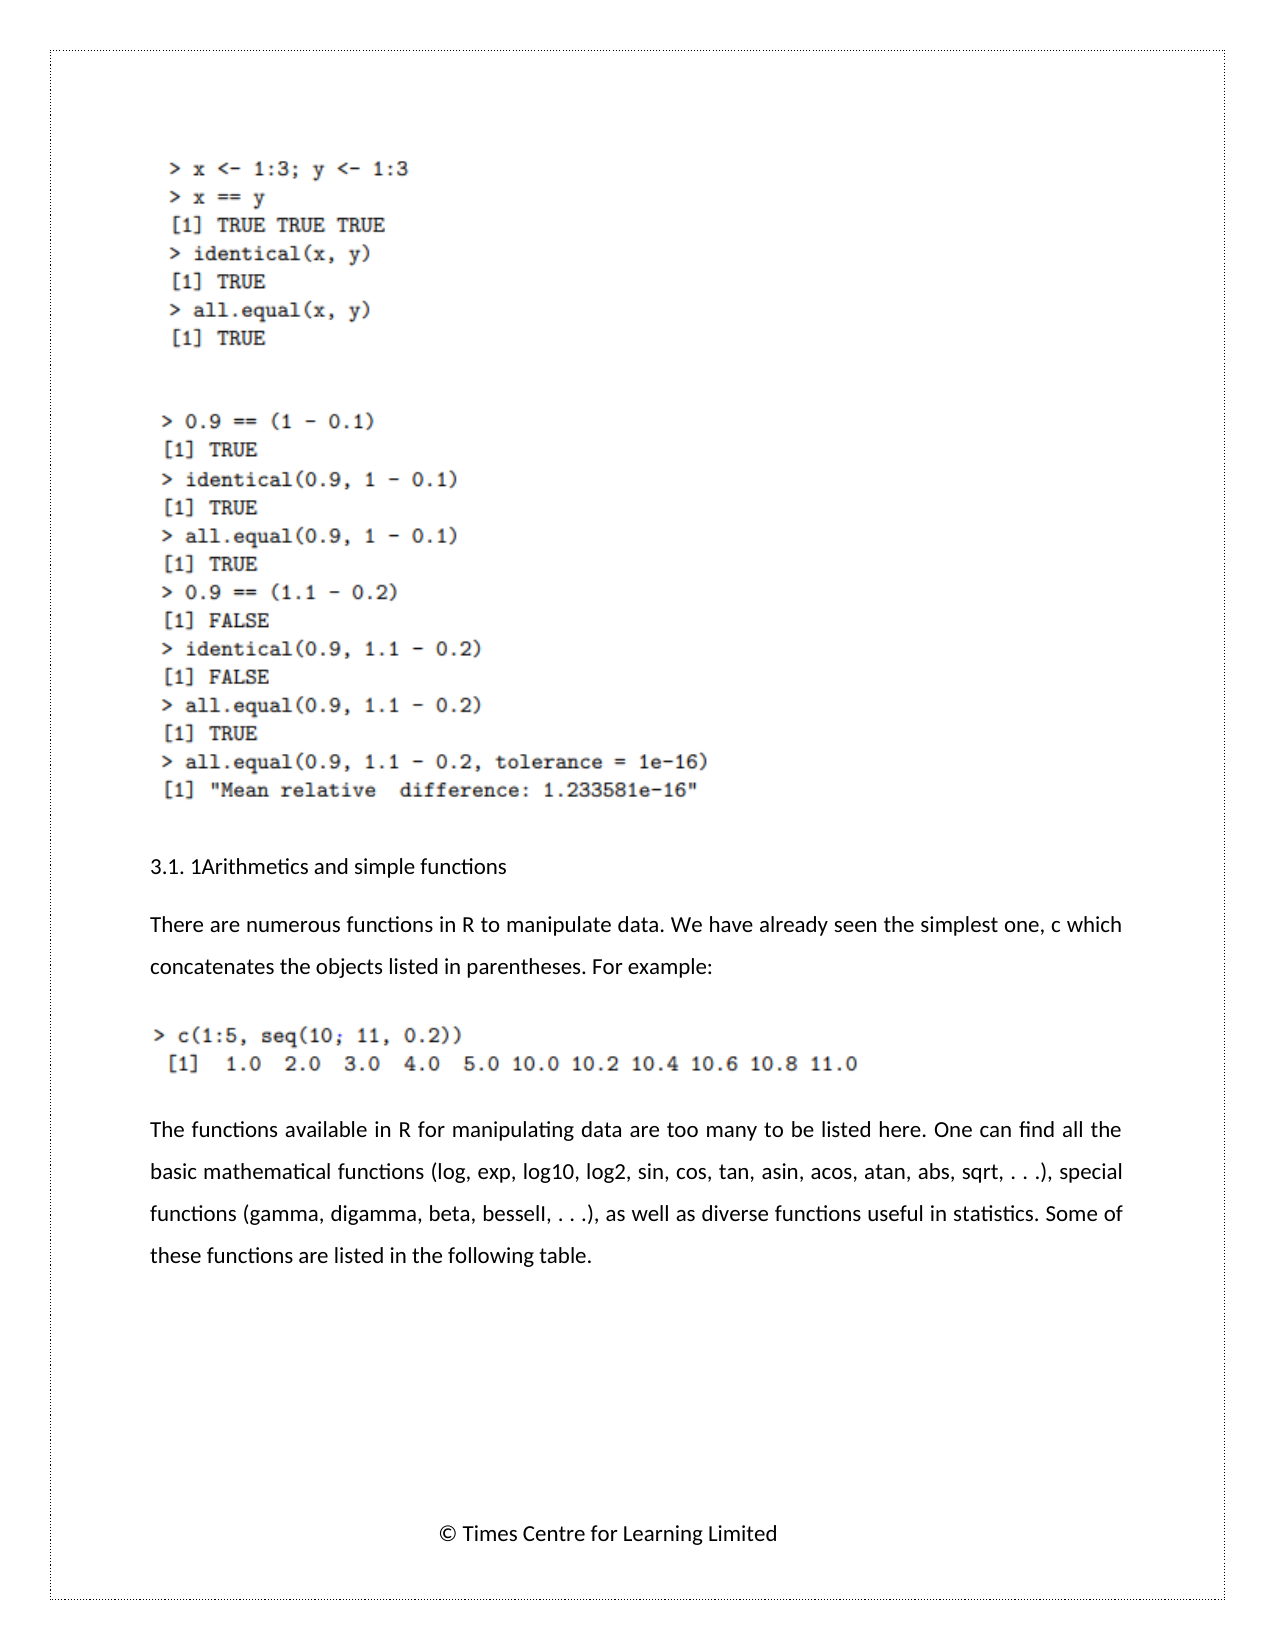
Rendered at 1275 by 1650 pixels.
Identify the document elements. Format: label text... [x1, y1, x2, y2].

picture [150, 150, 454, 364]
text There are numerous functions in R to manipulate data. We have already seen the simplest one, c which concatenates the objects listed in parentheses. For example: [150, 911, 1125, 981]
picture [150, 1011, 913, 1085]
text The functions available in R for manipulating data are too many to be listed here. One can find all the basic mathematical functions (log, exp, log10, log2, sin, cos, tan, asin, acos, atan, abs, sqrt, . . .), special functions (gamma, digamma, beta, besselI, . . .), as well as diverse functions useful in statistics. Some of these functions are listed in the following table. [150, 1115, 1125, 1269]
picture [150, 394, 766, 822]
text 3.1. 1Arithmetics and simple functions [150, 852, 1125, 880]
